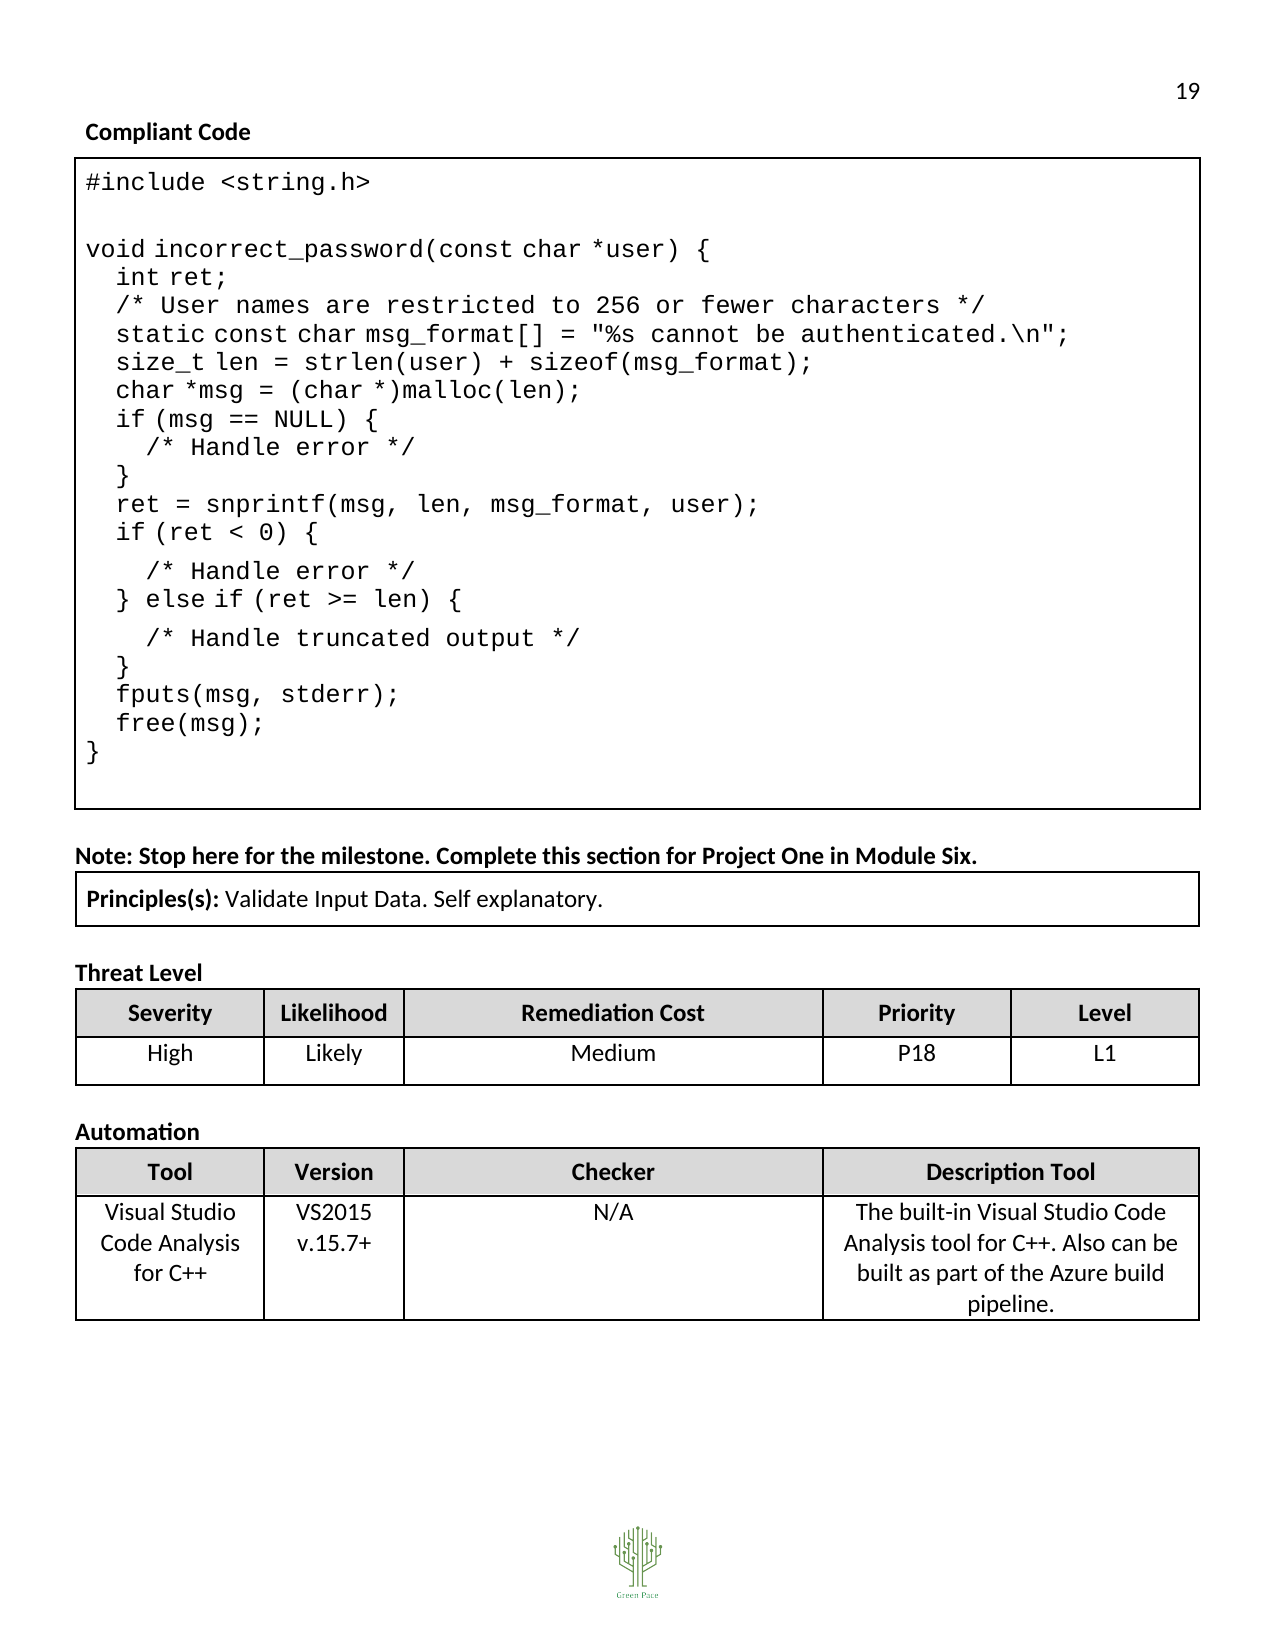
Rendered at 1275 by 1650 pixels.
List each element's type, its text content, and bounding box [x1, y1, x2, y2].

table_header Principles(s): Validate Input Data. Self explanatory. [77, 873, 1198, 924]
table_cell N/A [405, 1197, 822, 1319]
picture [605, 1521, 670, 1606]
table_cell High [77, 1038, 263, 1083]
table_cell L1 [1012, 1038, 1198, 1083]
table_header Level [1012, 990, 1198, 1036]
table_header Compliant Code [75, 106, 1200, 157]
table_cell Medium [405, 1038, 822, 1083]
table_header Likelihood [265, 990, 403, 1036]
text Threat Level [75, 957, 1200, 988]
table_cell Likely [265, 1038, 403, 1083]
table_cell The built-in Visual Studio Code Analysis tool for C++. Also can be built as part of the Azure build pipeline. [824, 1197, 1198, 1319]
table_cell VS2015 v.15.7+ [265, 1197, 403, 1319]
text Note: Stop here for the milestone. Complete this section for Project One in Module Six. [75, 841, 1200, 871]
table_header Priority [824, 990, 1010, 1036]
table_cell P18 [824, 1038, 1010, 1083]
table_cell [76, 159, 1199, 808]
table_header Version [265, 1149, 403, 1194]
table_cell Visual Studio Code Analysis for C++ [77, 1197, 263, 1319]
table_header Description Tool [824, 1149, 1198, 1194]
table_header Tool [77, 1149, 263, 1194]
text Automation [75, 1116, 1200, 1147]
table_header Remediation Cost [405, 990, 822, 1036]
table_header Severity [77, 990, 263, 1036]
table_header Checker [405, 1149, 822, 1194]
